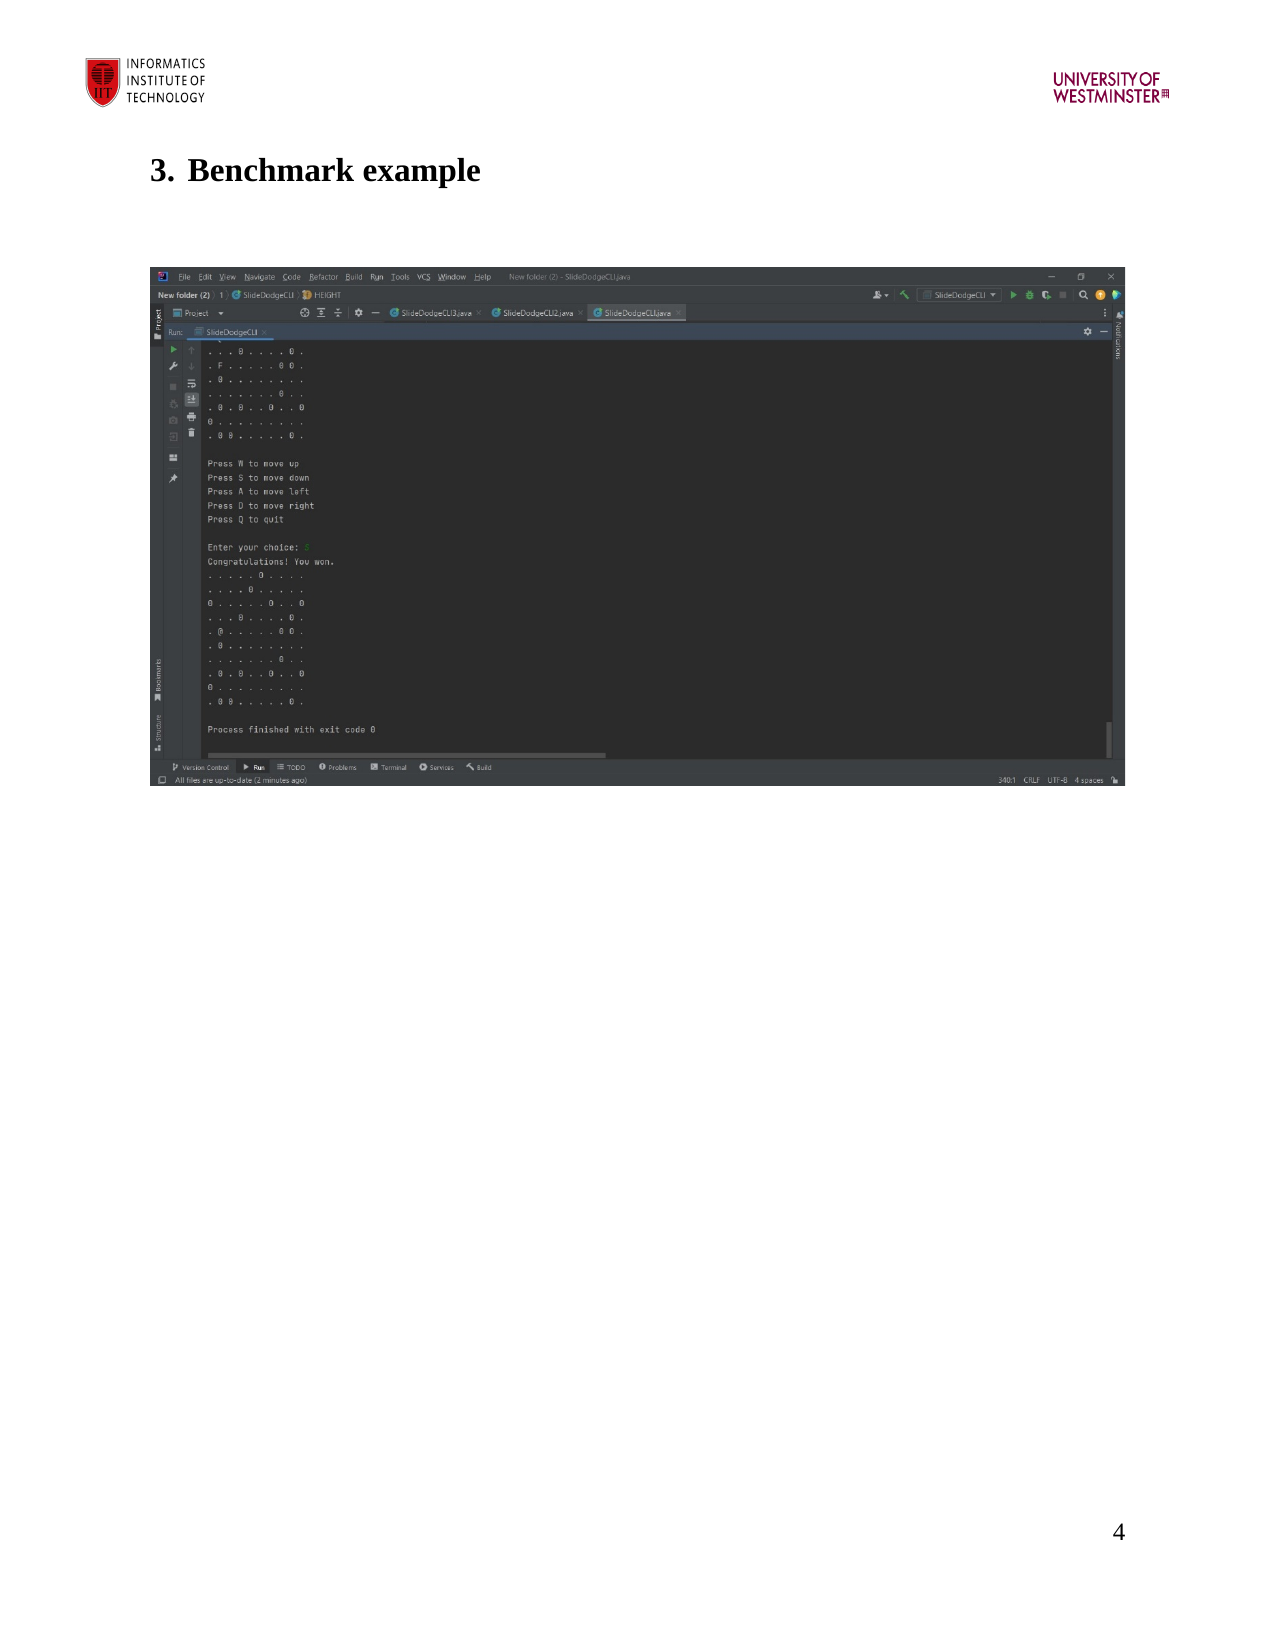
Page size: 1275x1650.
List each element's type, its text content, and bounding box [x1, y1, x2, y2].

picture [150, 267, 1125, 786]
subtitle Benchmark example [150, 150, 1125, 188]
picture [81, 52, 209, 111]
picture [1037, 52, 1187, 121]
